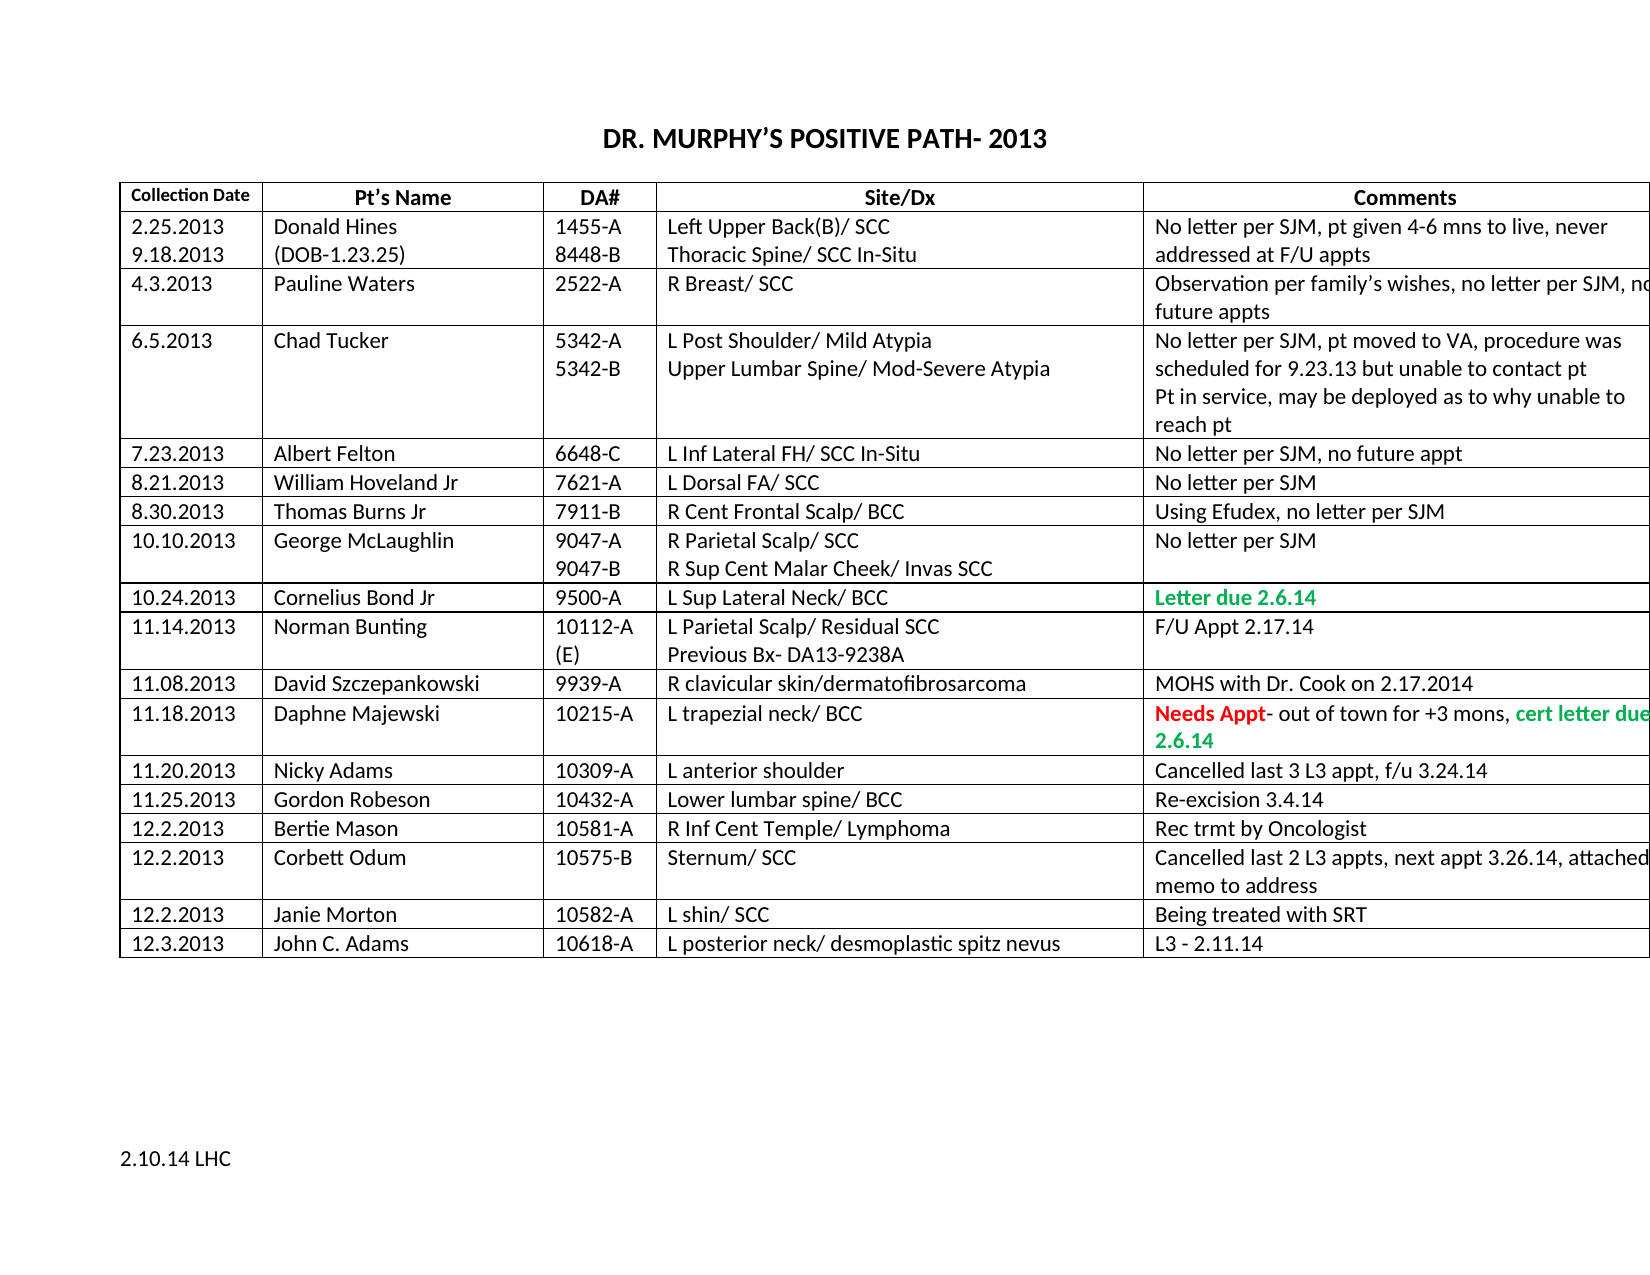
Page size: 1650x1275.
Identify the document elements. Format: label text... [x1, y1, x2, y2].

table_cell Albert Felton [263, 439, 543, 467]
table_cell 12.3.2013 [121, 929, 262, 957]
table_cell Daphne Majewski [263, 699, 543, 755]
table_cell 5342-A 5342-B [544, 326, 656, 438]
table_cell Using Efudex, no letter per SJM [1144, 497, 1649, 525]
table_cell Cornelius Bond Jr [263, 584, 543, 611]
table_cell 8.21.2013 [121, 468, 262, 496]
table_cell Thomas Burns Jr [263, 497, 543, 525]
table_cell 10618-A [544, 929, 656, 957]
table_cell Chad Tucker [263, 326, 543, 438]
table_cell 9939-A [544, 670, 656, 698]
table_cell L Dorsal FA/ SCC [657, 468, 1143, 496]
table_cell 1455-A 8448-B [544, 212, 656, 268]
table_cell L Inf Lateral FH/ SCC In-Situ [657, 439, 1143, 467]
table_cell No letter per SJM [1144, 526, 1649, 582]
table_cell R Parietal Scalp/ SCC R Sup Cent Malar Cheek/ Invas SCC [657, 526, 1143, 582]
table_cell Pauline Waters [263, 269, 543, 325]
table_cell 6648-C [544, 439, 656, 467]
table_cell L trapezial neck/ BCC [657, 699, 1143, 755]
table_cell 11.14.2013 [121, 613, 262, 668]
table_cell L Post Shoulder/ Mild Atypia Upper Lumbar Spine/ Mod-Severe Atypia [657, 326, 1143, 438]
table_cell 2522-A [544, 269, 656, 325]
table_cell 12.2.2013 [121, 843, 262, 899]
table_cell L shin/ SCC [657, 900, 1143, 928]
table_cell 12.2.2013 [121, 814, 262, 842]
table_cell 12.2.2013 [121, 900, 262, 928]
table_cell Sternum/ SCC [657, 843, 1143, 899]
table_cell F/U Appt 2.17.14 [1144, 613, 1649, 668]
table_cell 11.20.2013 [121, 756, 262, 784]
table_cell Norman Bunting [263, 613, 543, 668]
table_cell L3 - 2.11.14 [1144, 929, 1649, 957]
table_cell 10575-B [544, 843, 656, 899]
table_cell 9500-A [544, 584, 656, 611]
table_cell R Cent Frontal Scalp/ BCC [657, 497, 1143, 525]
table_header Comments [1144, 183, 1649, 211]
table_cell R Breast/ SCC [657, 269, 1143, 325]
table_cell 7.23.2013 [121, 439, 262, 467]
table_cell 10582-A [544, 900, 656, 928]
table_header DA# [544, 183, 656, 211]
table_cell 11.18.2013 [121, 699, 262, 755]
table_cell Cancelled last 3 L3 appt, f/u 3.24.14 [1144, 756, 1649, 784]
table_cell Needs Appt- out of town for +3 mons, cert letter due 2.6.14 [1144, 699, 1649, 755]
table_cell 2.25.2013 9.18.2013 [121, 212, 262, 268]
table_cell Observation per family’s wishes, no letter per SJM, no future appts [1144, 269, 1649, 325]
table_cell Letter due 2.6.14 [1144, 584, 1649, 611]
table_cell 7621-A [544, 468, 656, 496]
table_cell Nicky Adams [263, 756, 543, 784]
table_cell Janie Morton [263, 900, 543, 928]
table_cell Bertie Mason [263, 814, 543, 842]
table_cell 10112-A (E) [544, 613, 656, 668]
table_cell George McLaughlin [263, 526, 543, 582]
table_cell 10581-A [544, 814, 656, 842]
table_cell No letter per SJM, no future appt [1144, 439, 1649, 467]
table_cell Re-excision 3.4.14 [1144, 785, 1649, 813]
table_cell Cancelled last 2 L3 appts, next appt 3.26.14, attached memo to address [1144, 843, 1649, 899]
text DR. MURPHY’S POSITIVE PATH- 2013 [120, 120, 1530, 156]
table_cell 10.24.2013 [121, 584, 262, 611]
table_cell Left Upper Back(B)/ SCC Thoracic Spine/ SCC In-Situ [657, 212, 1143, 268]
table_cell 11.25.2013 [121, 785, 262, 813]
table_cell John C. Adams [263, 929, 543, 957]
table_cell L anterior shoulder [657, 756, 1143, 784]
table_cell William Hoveland Jr [263, 468, 543, 496]
table_cell Being treated with SRT [1144, 900, 1649, 928]
table_cell Gordon Robeson [263, 785, 543, 813]
table_cell L posterior neck/ desmoplastic spitz nevus [657, 929, 1143, 957]
table_cell 10.10.2013 [121, 526, 262, 582]
table_cell David Szczepankowski [263, 670, 543, 698]
table_cell 7911-B [544, 497, 656, 525]
table_header Collection Date [121, 183, 262, 211]
table_cell No letter per SJM [1144, 468, 1649, 496]
table_cell 8.30.2013 [121, 497, 262, 525]
table_header Site/Dx [657, 183, 1143, 211]
table_cell Rec trmt by Oncologist [1144, 814, 1649, 842]
table_cell 4.3.2013 [121, 269, 262, 325]
table_cell Lower lumbar spine/ BCC [657, 785, 1143, 813]
table_cell 10309-A [544, 756, 656, 784]
table_cell No letter per SJM, pt moved to VA, procedure was scheduled for 9.23.13 but unable to contact pt Pt in service, may be deployed as to why unable to reach pt [1144, 326, 1649, 438]
table_cell 10215-A [544, 699, 656, 755]
table_cell No letter per SJM, pt given 4-6 mns to live, never addressed at F/U appts [1144, 212, 1649, 268]
table_cell Donald Hines (DOB-1.23.25) [263, 212, 543, 268]
table_cell MOHS with Dr. Cook on 2.17.2014 [1144, 670, 1649, 698]
table_cell 11.08.2013 [121, 670, 262, 698]
table_cell 6.5.2013 [121, 326, 262, 438]
table_cell R Inf Cent Temple/ Lymphoma [657, 814, 1143, 842]
table_cell 10432-A [544, 785, 656, 813]
table_cell 9047-A 9047-B [544, 526, 656, 582]
table_cell Corbett Odum [263, 843, 543, 899]
table_header Pt’s Name [263, 183, 543, 211]
table_cell R clavicular skin/dermatofibrosarcoma [657, 670, 1143, 698]
table_cell L Sup Lateral Neck/ BCC [657, 584, 1143, 611]
table_cell L Parietal Scalp/ Residual SCC Previous Bx- DA13-9238A [657, 613, 1143, 668]
